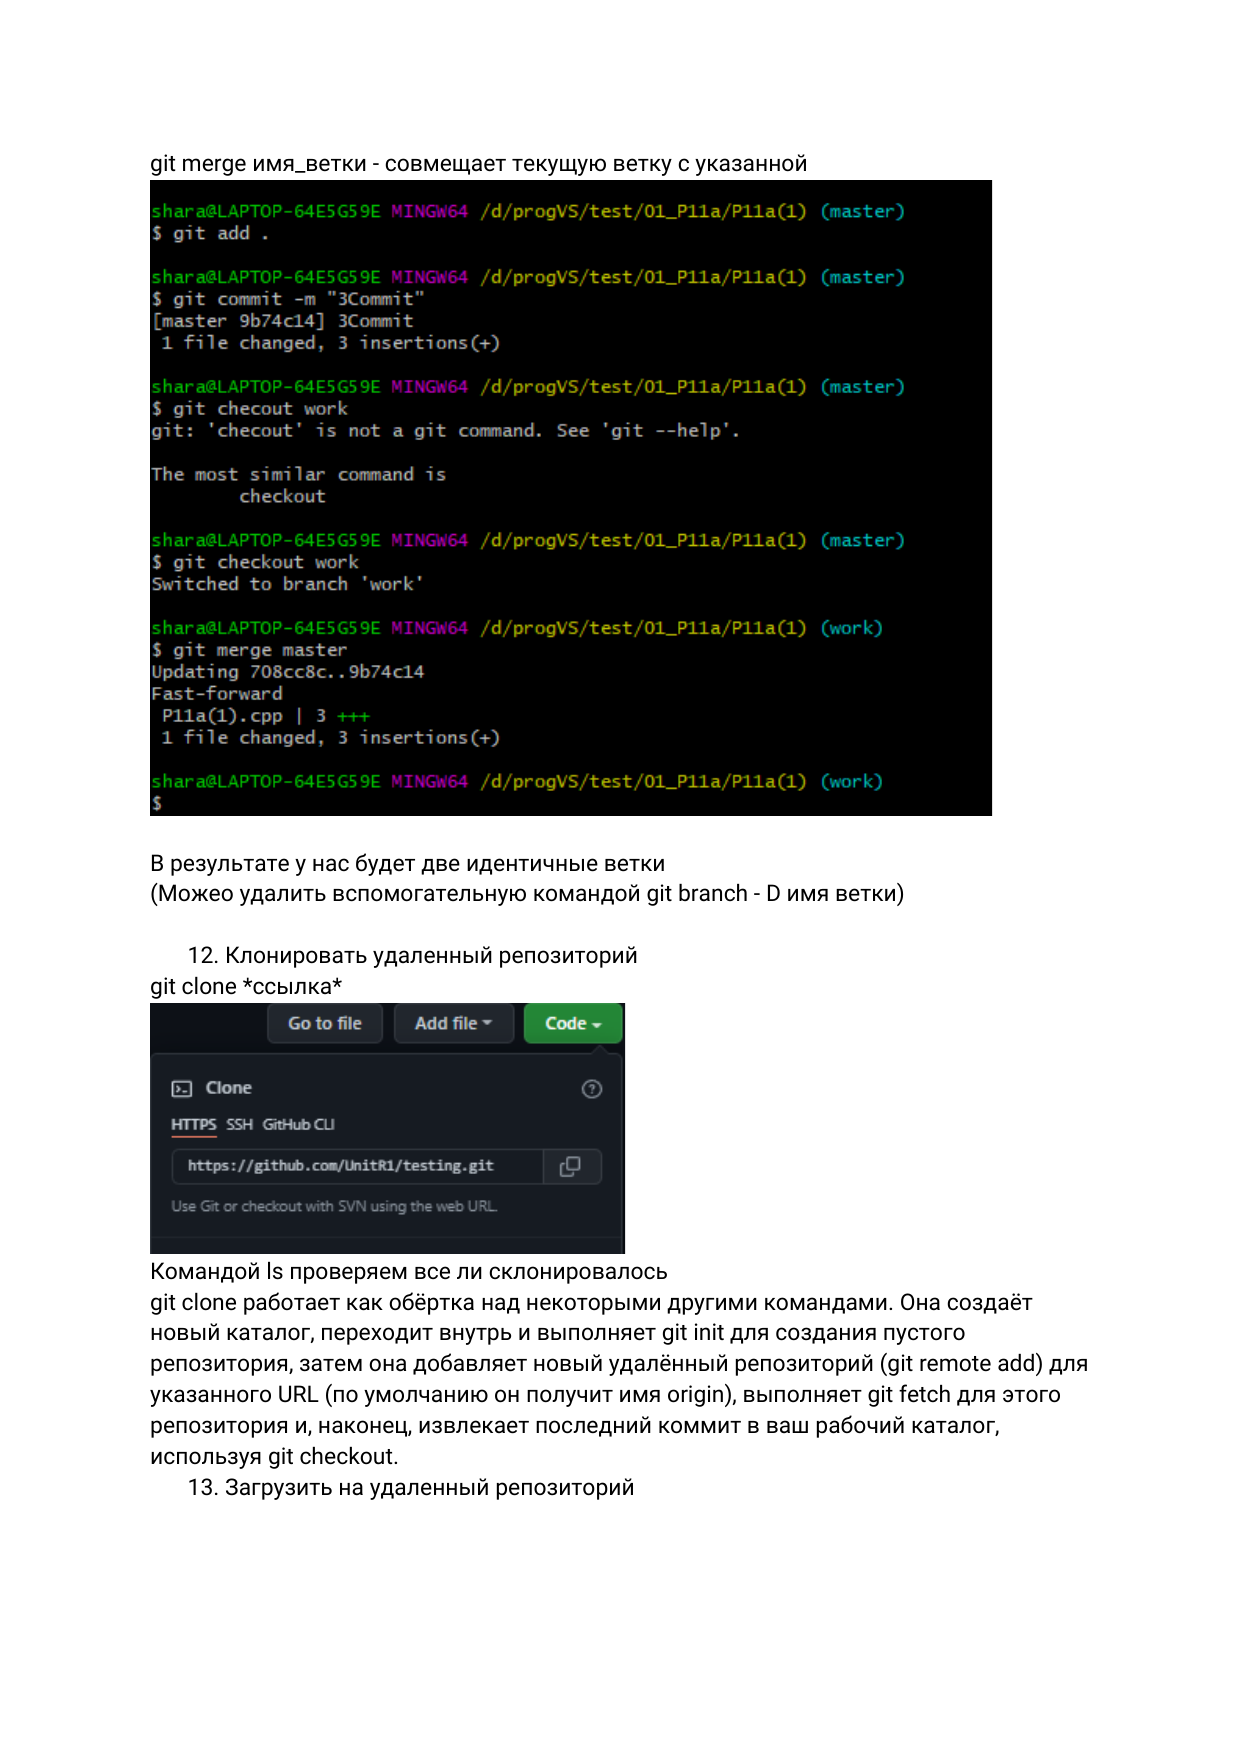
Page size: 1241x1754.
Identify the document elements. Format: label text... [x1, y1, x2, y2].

list Загрузить на удаленный репозиторий [187, 1474, 1090, 1501]
text git clone *ссылка* [150, 973, 1090, 1000]
list Клонировать удаленный репозиторий [187, 942, 1090, 969]
picture [150, 180, 993, 816]
text (Можео удалить вспомогательную командой git branch - D имя ветки) [150, 881, 1090, 907]
text git clone работает как обёртка над некоторыми другими командами. Она создаёт новый каталог, переходит внутрь и выполняет git init для создания пустого репозитория, затем она добавляет новый удалённый репозиторий (git remote add) для указанного URL (по умолчанию он получит имя origin), выполняет git fetch для этого репозитория и, наконец, извлекает последний коммит в ваш рабочий каталог, используя git checkout. [150, 1289, 1090, 1470]
picture [150, 1003, 625, 1254]
text Командой ls проверяем все ли склонировалось [150, 1258, 1090, 1285]
text В результате у нас будет две идентичные ветки [150, 850, 1090, 877]
